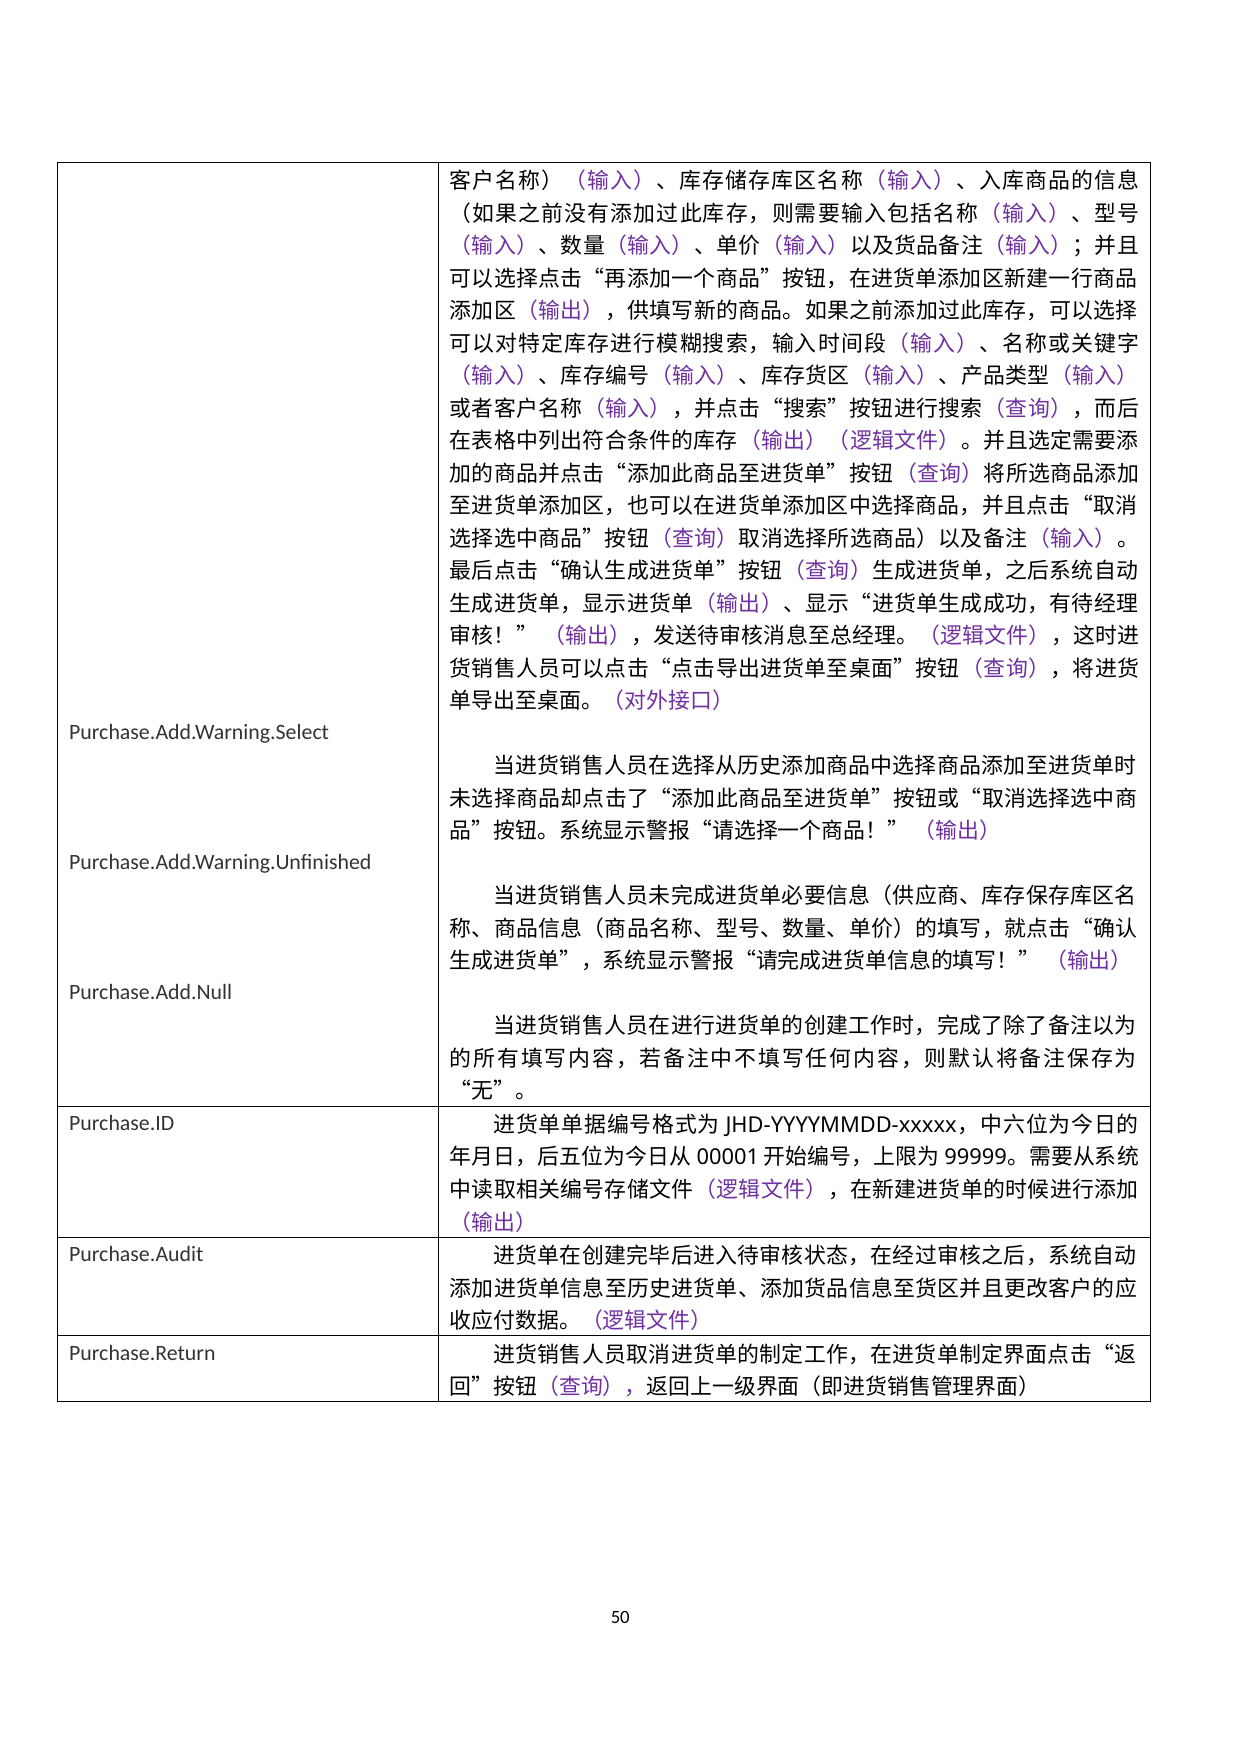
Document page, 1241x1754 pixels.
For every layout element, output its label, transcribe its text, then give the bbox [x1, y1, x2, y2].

table_cell Purchase.Audit [58, 1238, 438, 1335]
table_cell 进货销售人员取消进货单的制定工作，在进货单制定界面点击“返回”按钮（查询），返回上一级界面（即进货销售管理界面） [439, 1336, 1150, 1401]
table_cell Purchase.Return [58, 1336, 438, 1401]
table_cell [58, 163, 438, 1106]
table_cell 进货单在创建完毕后进入待审核状态，在经过审核之后，系统自动添加进货单信息至历史进货单、添加货品信息至货区并且更改客户的应收应付数据。（逻辑文件） [439, 1238, 1150, 1335]
table_cell Purchase.ID [58, 1107, 438, 1237]
table_cell 进货单单据编号格式为JHD-YYYYMMDD-xxxxx，中六位为今日的年月日，后五位为今日从00001开始编号，上限为99999。需要从系统中读取相关编号存储文件（逻辑文件），在新建进货单的时候进行添加（输出） [439, 1107, 1150, 1237]
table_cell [439, 163, 1150, 1106]
